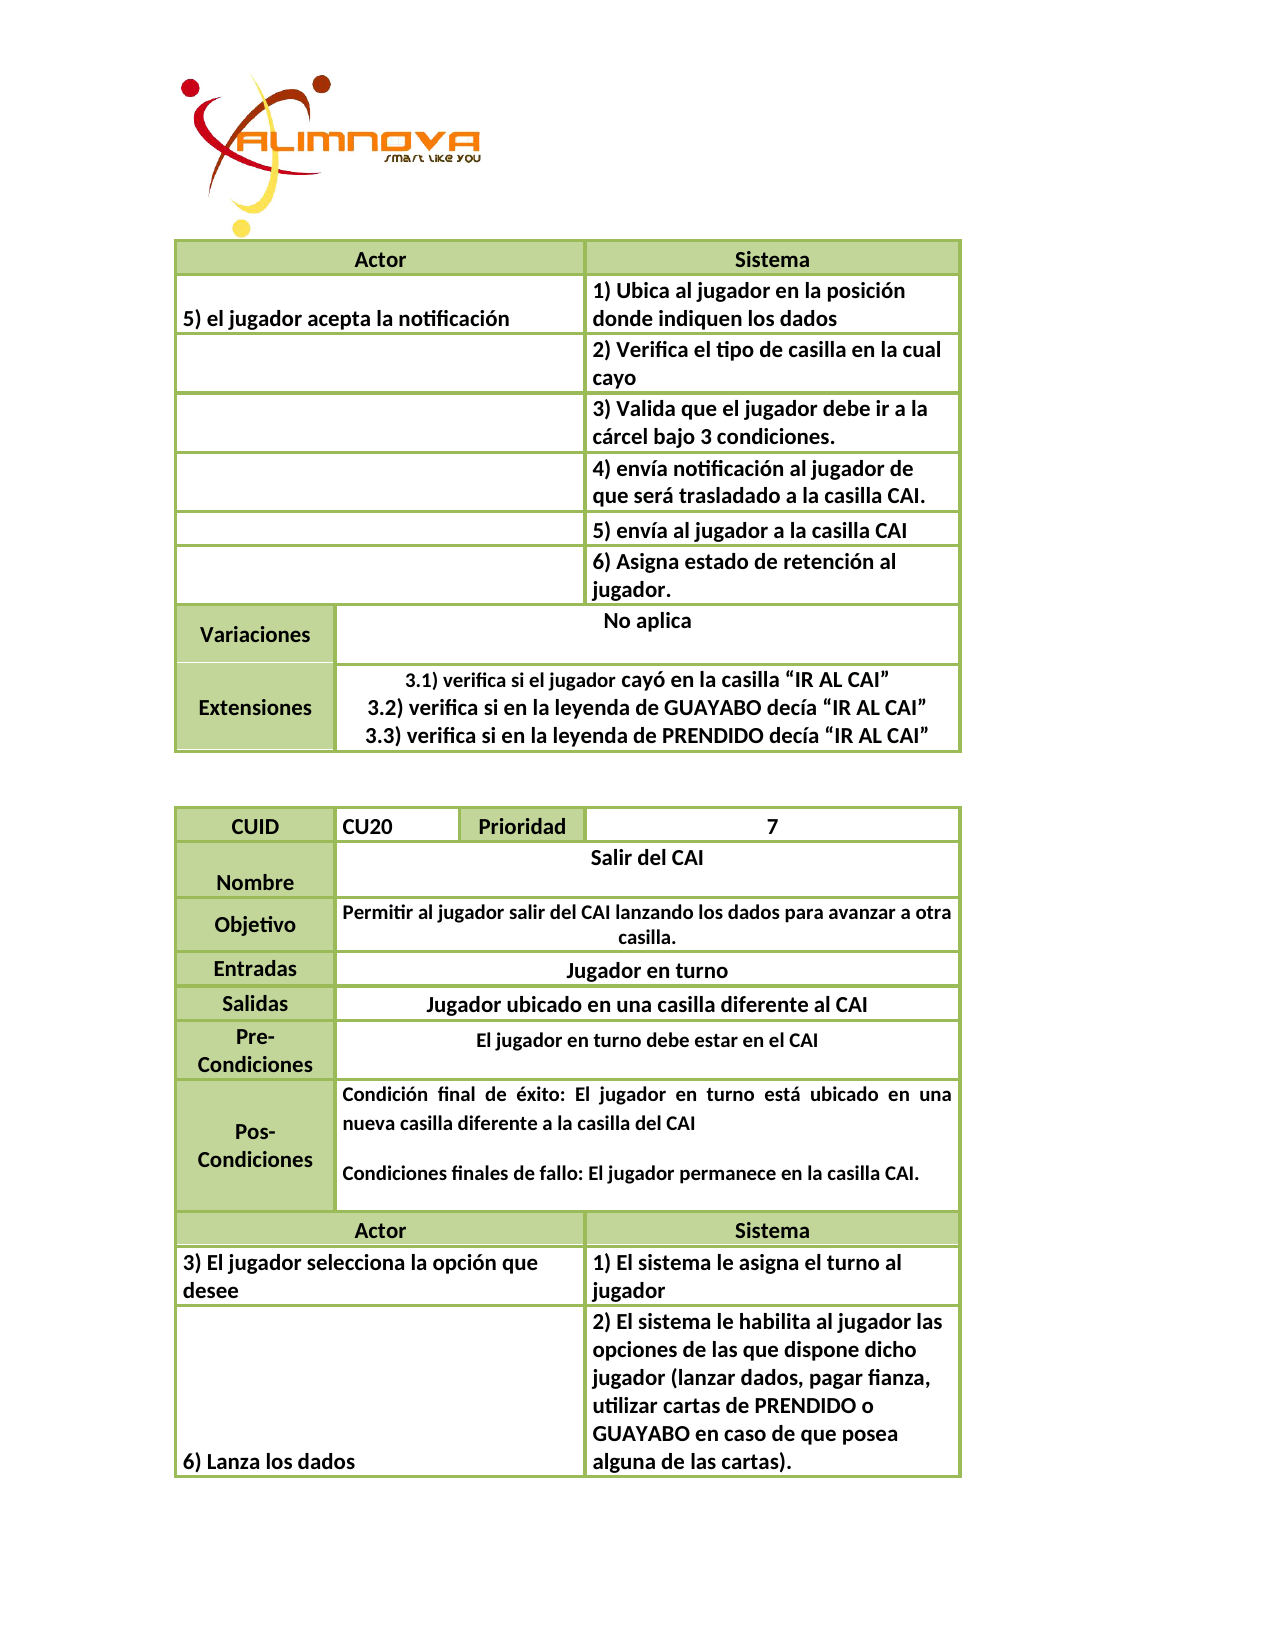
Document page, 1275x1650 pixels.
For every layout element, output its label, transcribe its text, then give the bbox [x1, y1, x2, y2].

table_cell 3) El jugador selecciona la opción que desee [177, 1248, 583, 1304]
table_cell 6) Asigna estado de retención al jugador. [587, 547, 958, 603]
table_cell Variaciones [177, 606, 333, 662]
table_cell Permitir al jugador salir del CAI lanzando los dados para avanzar a otra casilla. [337, 899, 958, 950]
table_cell Salir del CAI [337, 843, 958, 896]
picture [177, 73, 482, 239]
table_cell Entradas [177, 953, 333, 984]
table_header CUID [177, 809, 333, 840]
table_cell 5) envía al jugador a la casilla CAI [587, 513, 958, 544]
table_cell Actor [177, 1213, 583, 1244]
table_cell Objetivo [177, 899, 333, 950]
table_cell Jugador en turno [337, 953, 958, 984]
table_cell Pre-Condiciones [177, 1022, 333, 1078]
table_cell El jugador en turno debe estar en el CAI [337, 1022, 958, 1078]
table_cell Extensiones [177, 663, 333, 749]
table_cell 1) Ubica al jugador en la posición donde indiquen los dados [587, 276, 958, 332]
table_cell [177, 454, 583, 510]
table_cell Sistema [587, 1213, 958, 1244]
table_header 7 [587, 809, 958, 840]
table_cell 4) envía notificación al jugador de que será trasladado a la casilla CAI. [587, 454, 958, 510]
table_cell 5) el jugador acepta la notificación [177, 276, 583, 332]
table_cell [177, 335, 583, 391]
table_cell 1) El sistema le asigna el turno al jugador [587, 1248, 958, 1304]
table_cell Nombre [177, 843, 333, 896]
table_cell 3.1) verifica si el jugador cayó en la casilla “IR AL CAI” 3.2) verifica si en la leyenda de GUAYABO decía “IR AL CAI” 3.3) verifica si en la leyenda de PRENDIDO decía “IR AL CAI” [337, 666, 958, 749]
table_cell 2) Verifica el tipo de casilla en la cual cayo [587, 335, 958, 391]
table_header CU20 [337, 809, 458, 840]
table_cell Salidas [177, 988, 333, 1019]
table_cell Jugador ubicado en una casilla diferente al CAI [337, 988, 958, 1019]
table_cell 6) Lanza los dados [177, 1307, 583, 1475]
table_cell No aplica [337, 606, 958, 662]
table_cell Condición final de éxito: El jugador en turno está ubicado en una nueva casilla diferente a la casilla del CAI Condiciones finales de fallo: El jugador permanece en la casilla CAI. [337, 1081, 958, 1210]
table_cell [177, 395, 583, 451]
table_cell 2) El sistema le habilita al jugador las opciones de las que dispone dicho jugador (lanzar dados, pagar fianza, utilizar cartas de PRENDIDO o GUAYABO en caso de que posea alguna de las cartas). [587, 1307, 958, 1475]
table_header Prioridad [461, 809, 583, 840]
table_cell Actor [177, 242, 583, 273]
table_cell [177, 547, 583, 603]
table_cell Pos-Condiciones [177, 1081, 333, 1210]
table_cell Sistema [587, 242, 958, 273]
table_cell 3) Valida que el jugador debe ir a la cárcel bajo 3 condiciones. [587, 395, 958, 451]
table_cell [177, 513, 583, 544]
